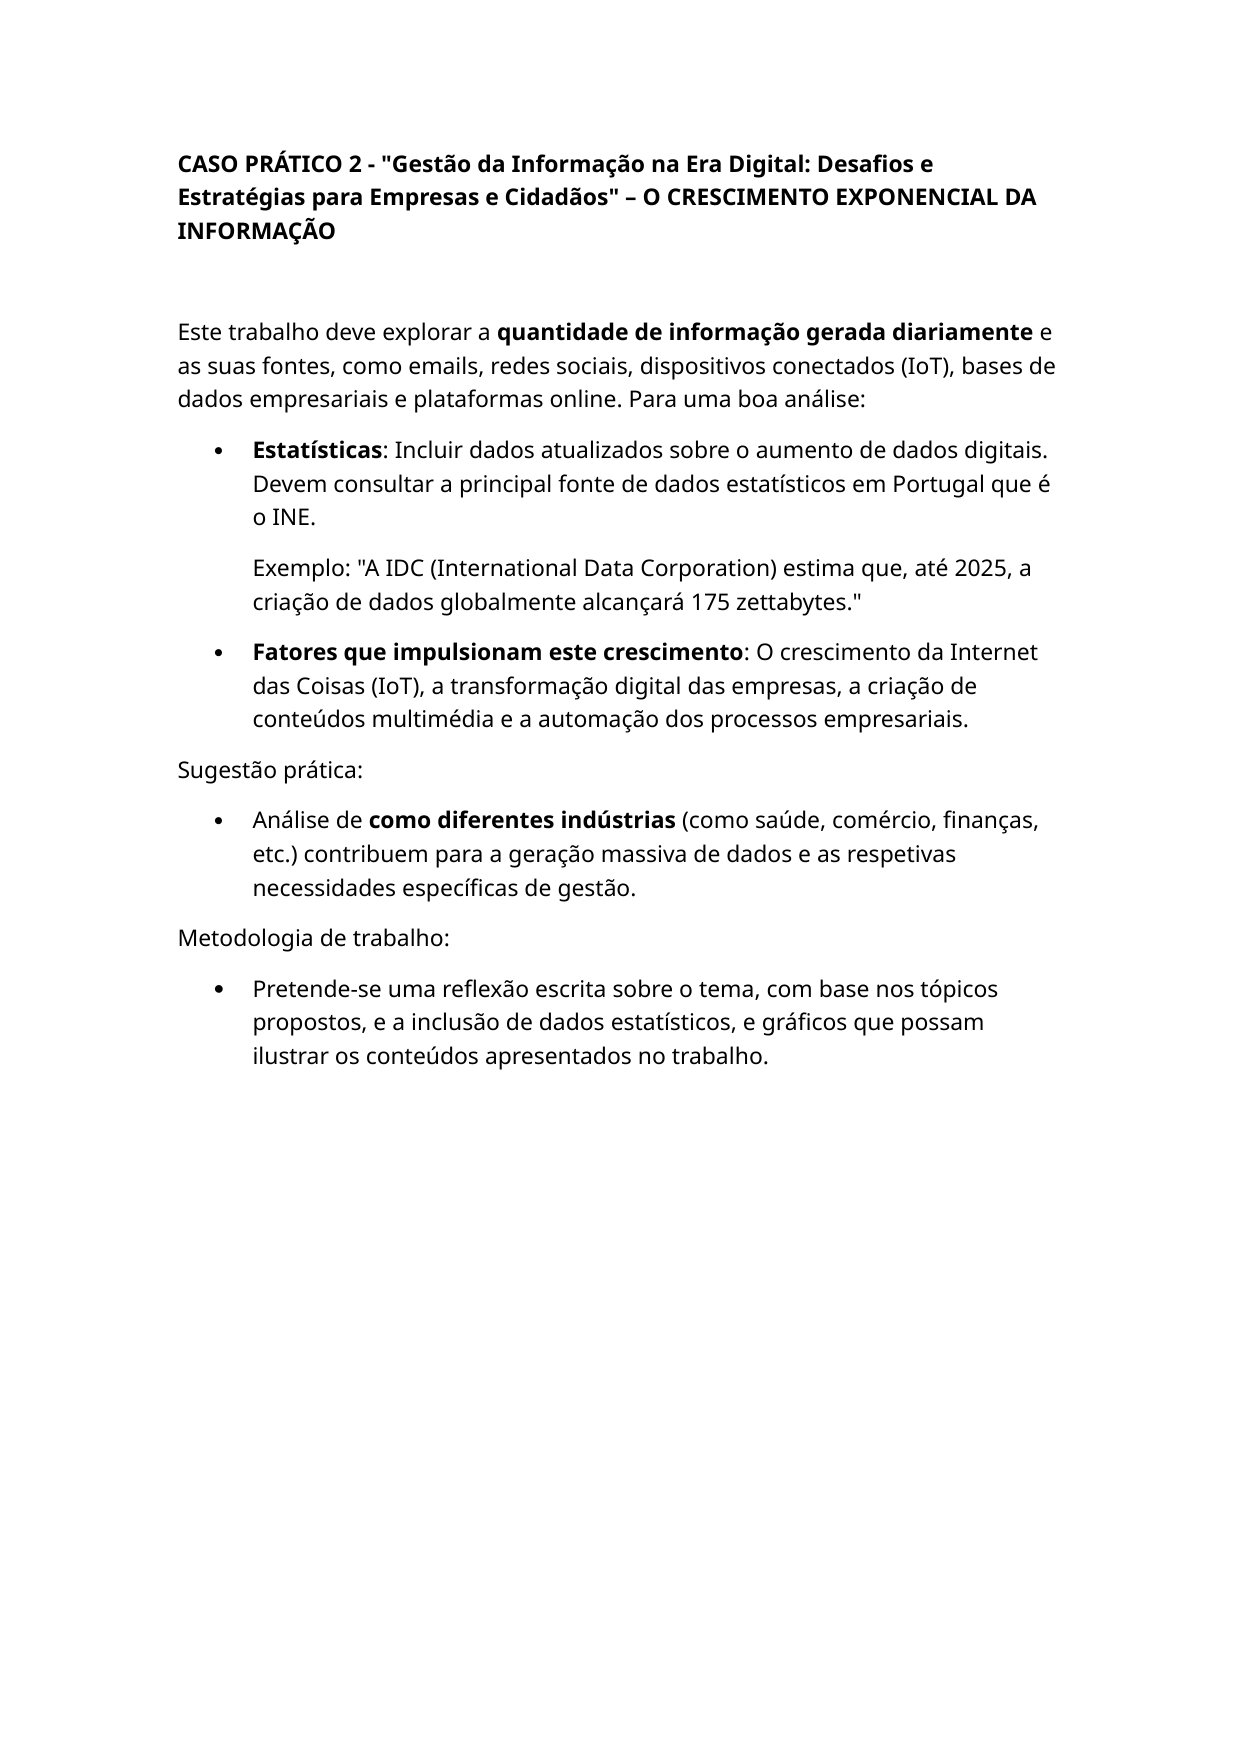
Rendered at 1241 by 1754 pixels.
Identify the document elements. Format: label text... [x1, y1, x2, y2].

text Este trabalho deve explorar a quantidade de informação gerada diariamente e as suas fontes, como emails, redes sociais, dispositivos conectados (IoT), bases de dados empresariais e plataformas online. Para uma boa análise: [177, 316, 1063, 415]
text Sugestão prática: [177, 754, 1063, 785]
text Exemplo: "A IDC (International Data Corporation) estima que, até 2025, a criação de dados globalmente alcançará 175 zettabytes." [252, 552, 1063, 617]
text CASO PRÁTICO 2 - "Gestão da Informação na Era Digital: Desafios e Estratégias para Empresas e Cidadãos" – O CRESCIMENTO EXPONENCIAL DA INFORMAÇÃO [177, 148, 1063, 246]
list Estatísticas: Incluir dados atualizados sobre o aumento de dados digitais. Devem consultar a principal fonte de dados estatísticos em Portugal que é o INE. [215, 434, 1063, 533]
list Fatores que impulsionam este crescimento: O crescimento da Internet das Coisas (IoT), a transformação digital das empresas, a criação de conteúdos multimédia e a automação dos processos empresariais. [215, 636, 1063, 735]
list Análise de como diferentes indústrias (como saúde, comércio, finanças, etc.) contribuem para a geração massiva de dados e as respetivas necessidades específicas de gestão. [215, 804, 1063, 903]
text Metodologia de trabalho: [177, 922, 1063, 953]
list Pretende-se uma reflexão escrita sobre o tema, com base nos tópicos propostos, e a inclusão de dados estatísticos, e gráficos que possam ilustrar os conteúdos apresentados no trabalho. [215, 973, 1063, 1071]
